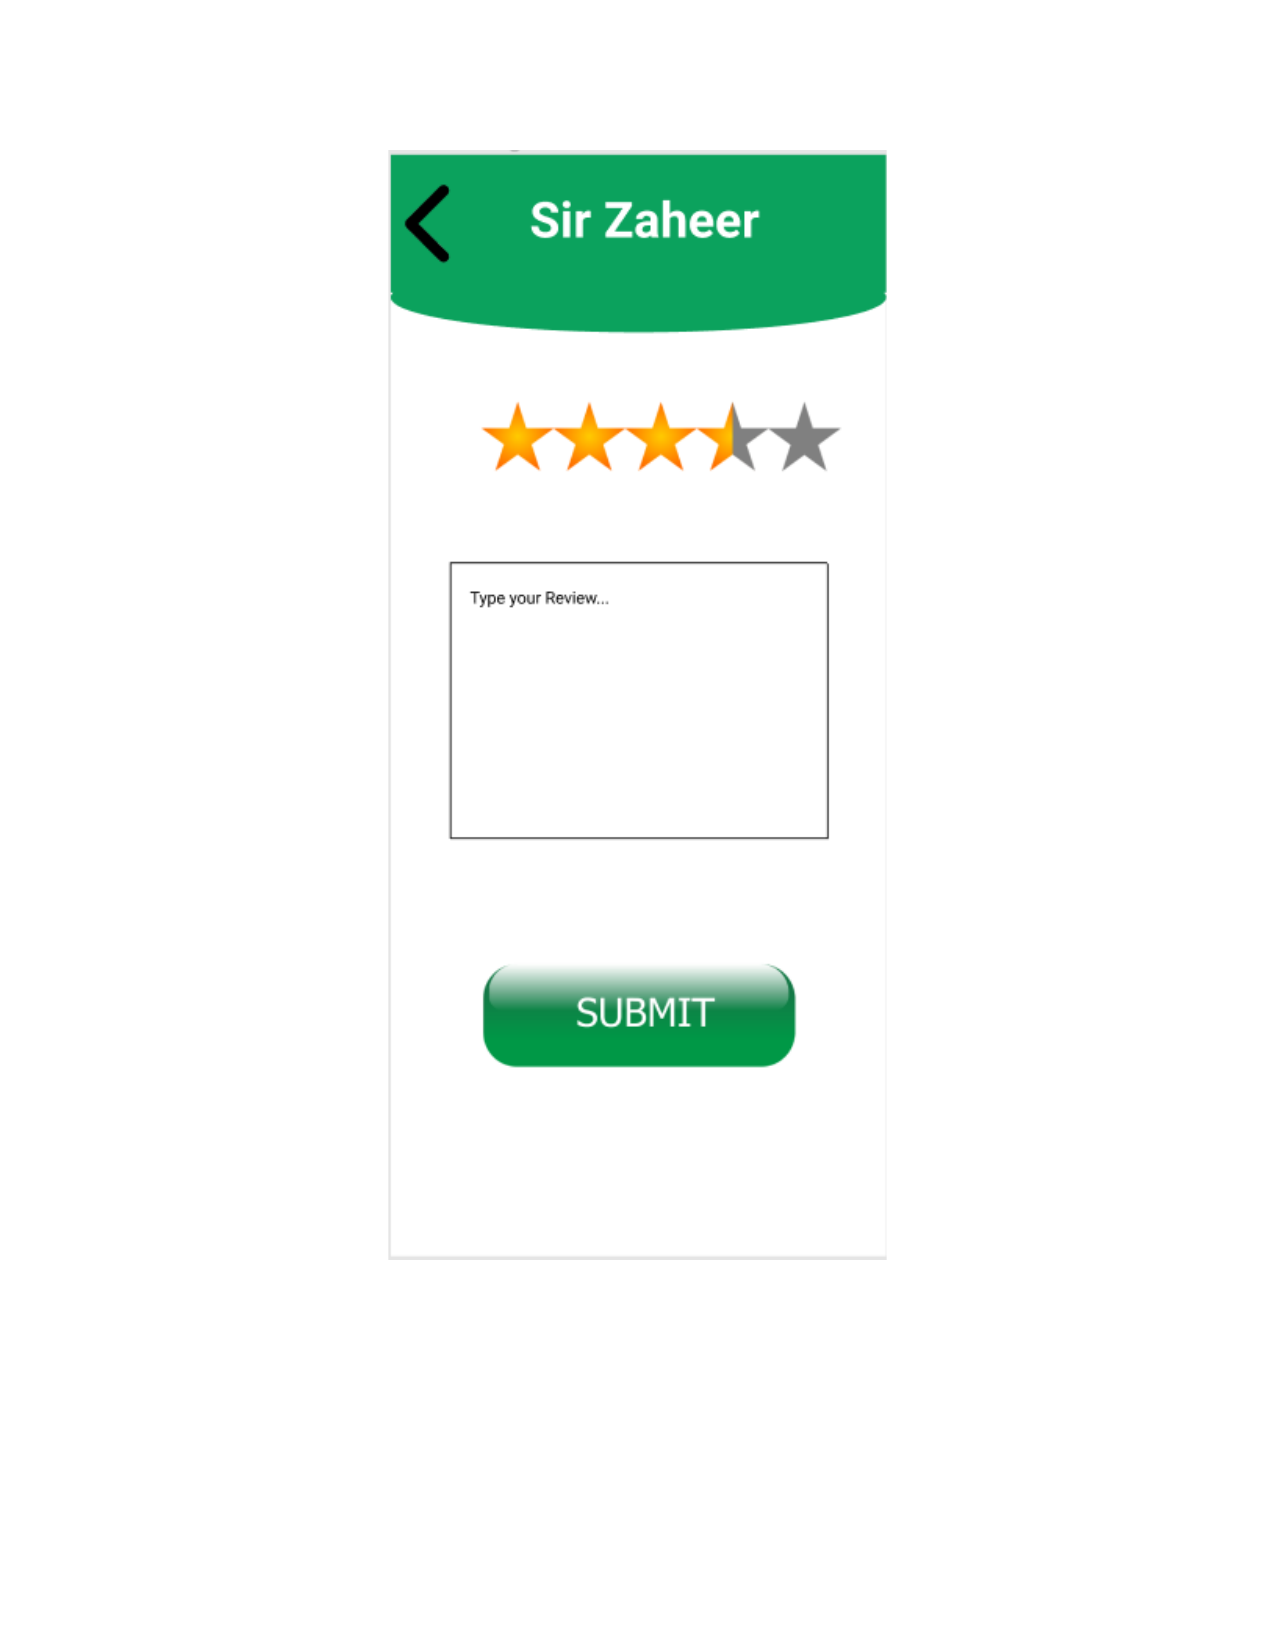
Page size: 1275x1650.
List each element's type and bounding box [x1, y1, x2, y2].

picture [388, 150, 887, 1260]
